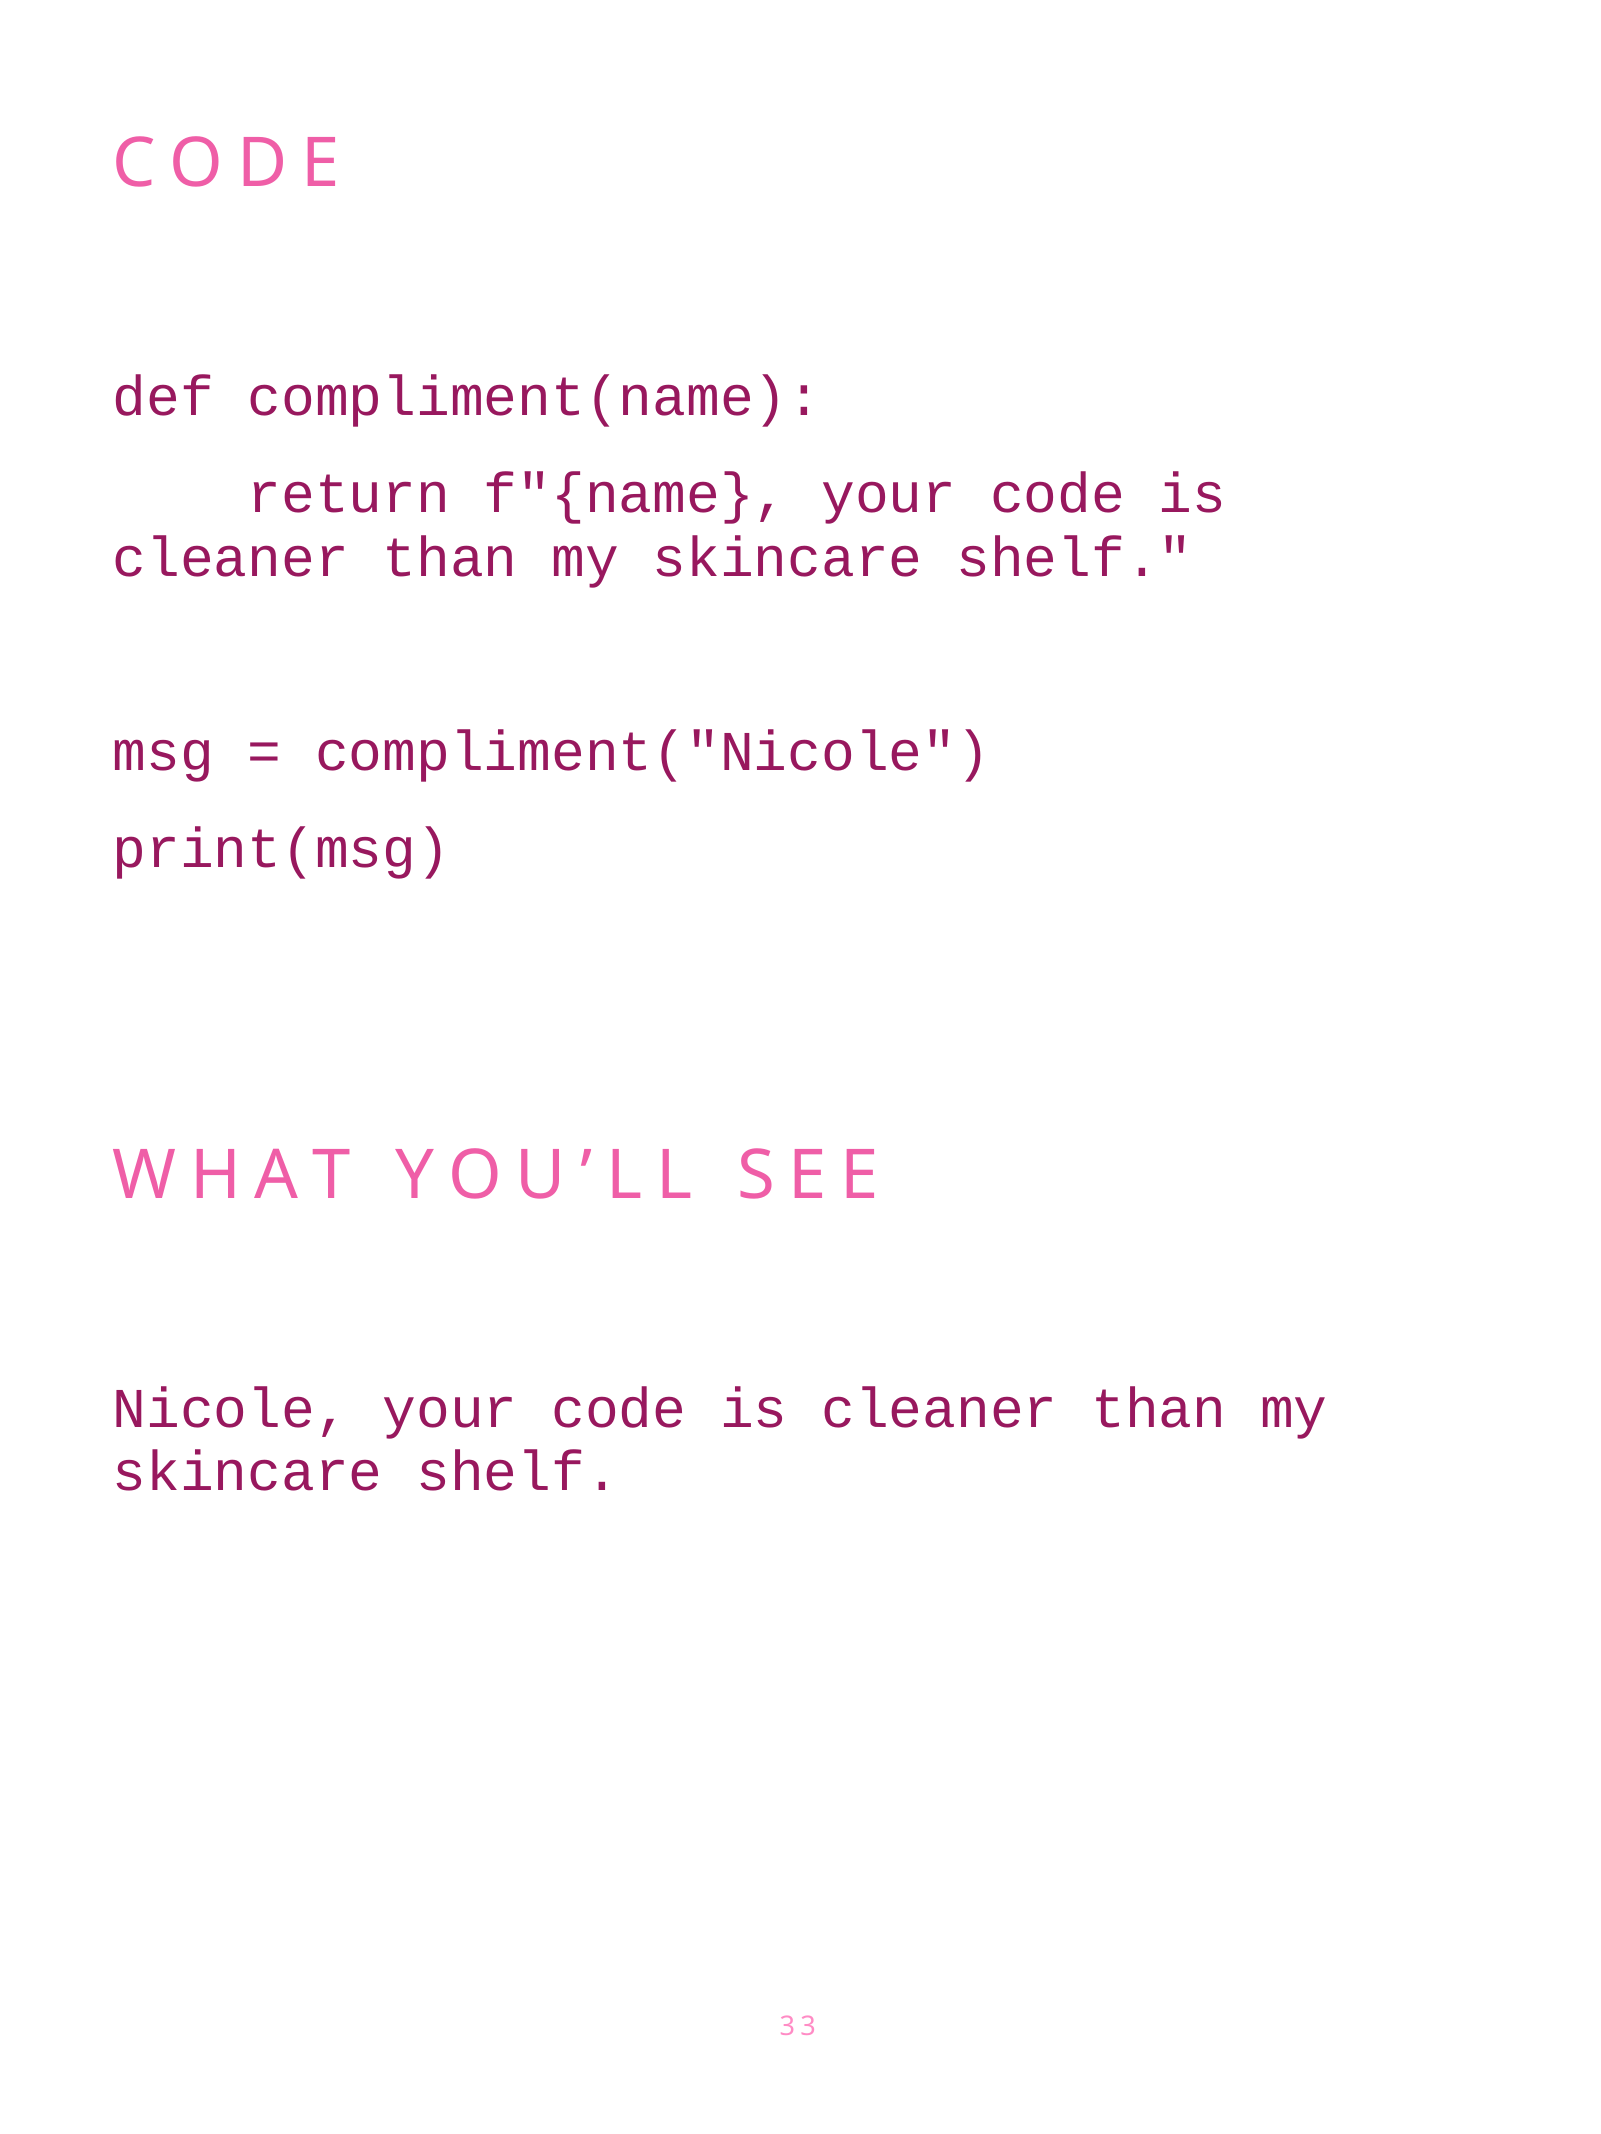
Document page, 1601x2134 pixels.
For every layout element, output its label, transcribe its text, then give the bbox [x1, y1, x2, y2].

text def compliment(name): [112, 368, 1488, 432]
subtitle Code [112, 112, 1488, 206]
subtitle What You’ll See [112, 1124, 1488, 1218]
text print(msg) [112, 820, 1488, 884]
text Nicole, your code is cleaner than my skincare shelf. [112, 1380, 1488, 1508]
text return f"{name}, your code is cleaner than my skincare shelf." [112, 465, 1488, 593]
text msg = compliment("Nicole") [112, 723, 1488, 787]
